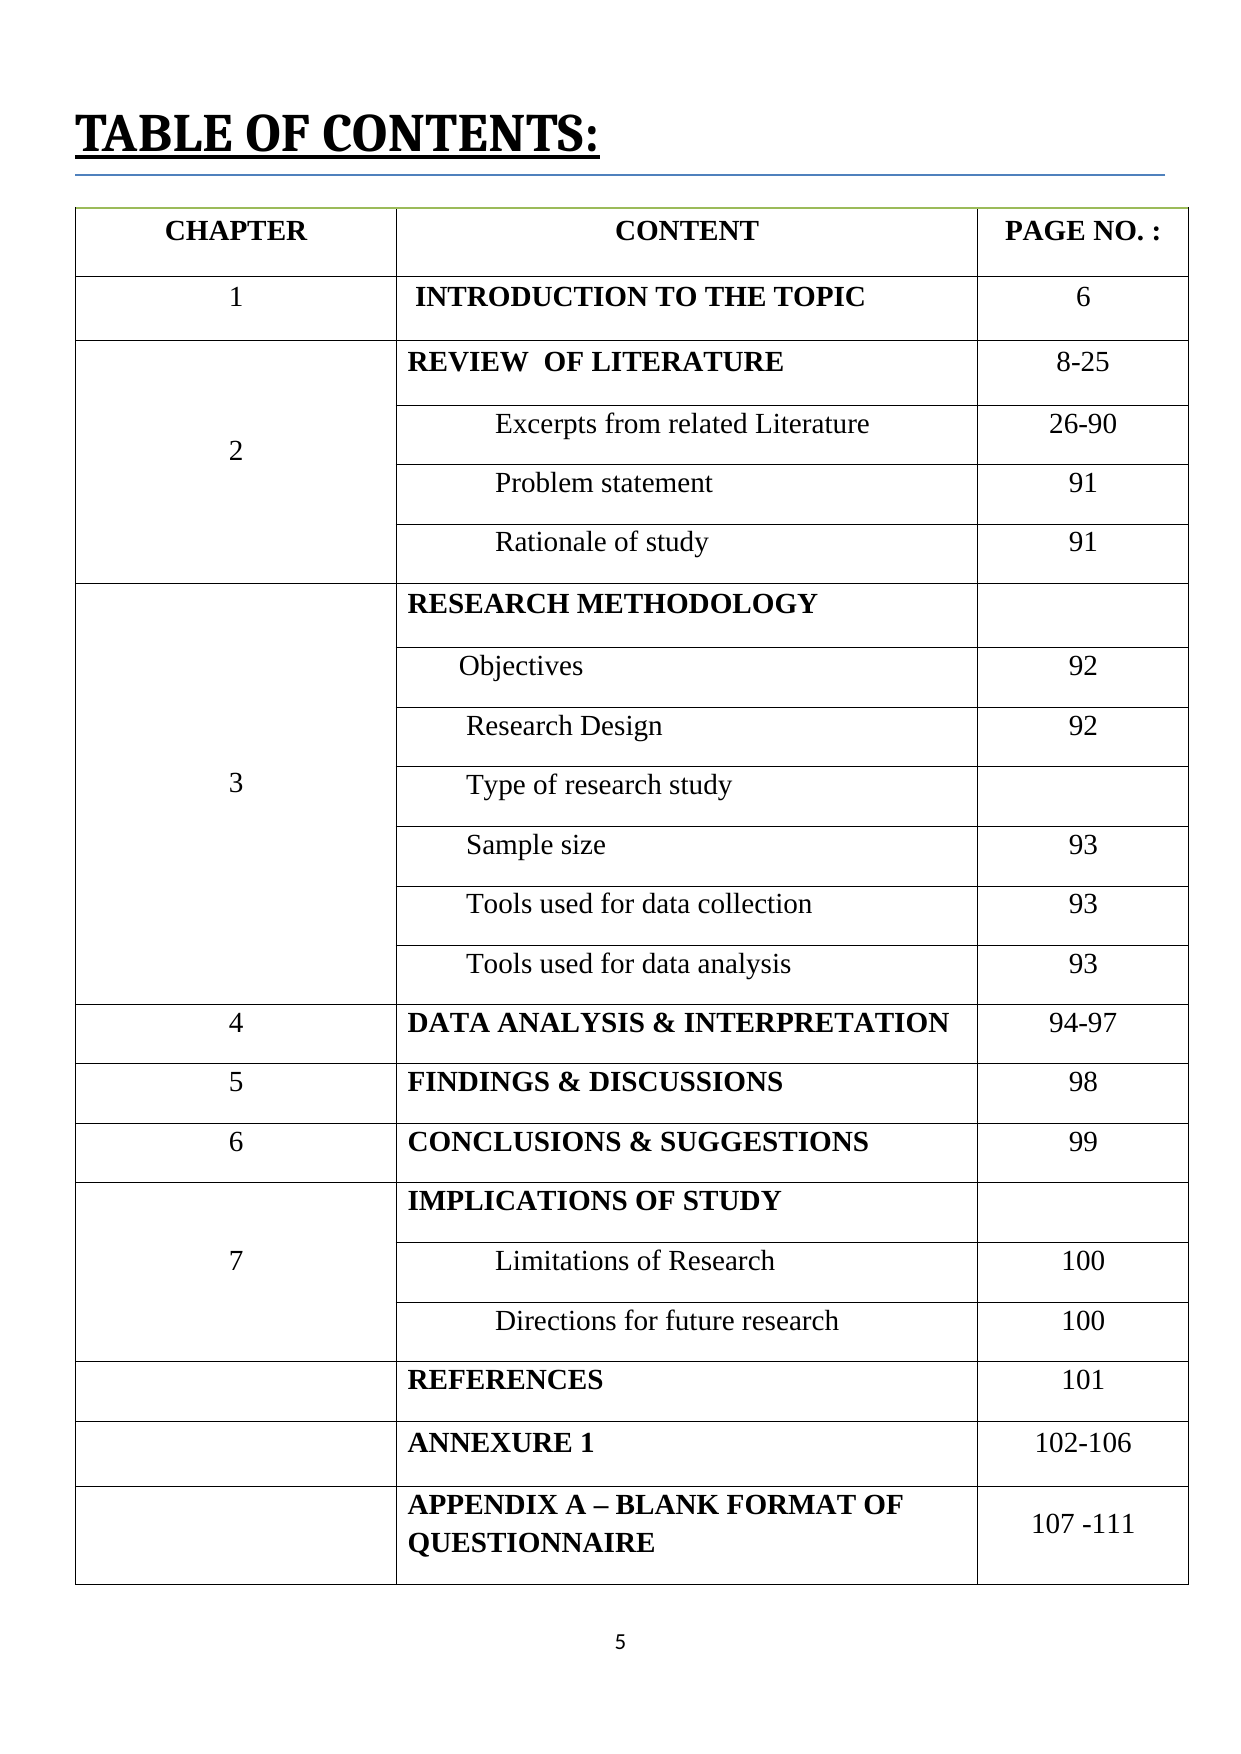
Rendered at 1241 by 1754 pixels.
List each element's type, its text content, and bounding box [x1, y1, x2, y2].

title TABLE OF CONTENTS: [75, 103, 1165, 174]
table_cell [76, 1487, 396, 1584]
table_cell 8-25 [978, 341, 1188, 405]
table_cell 100 [978, 1243, 1188, 1302]
table_cell Tools used for data collection [397, 887, 977, 945]
table_cell [76, 1422, 396, 1486]
table_cell 101 [978, 1362, 1188, 1421]
table_cell RESEARCH METHODOLOGY [397, 584, 977, 647]
table_header CHAPTER [76, 209, 396, 276]
table_cell 102-106 [978, 1422, 1188, 1486]
table_cell 93 [978, 887, 1188, 945]
table_cell 5 [76, 1064, 396, 1123]
table_cell APPENDIX A – BLANK FORMAT OF QUESTIONNAIRE [397, 1487, 977, 1584]
table_cell Problem statement [397, 465, 977, 523]
table_cell 107 -111 [978, 1487, 1188, 1584]
table_cell 93 [978, 827, 1188, 886]
table_cell 2 [76, 341, 396, 583]
table_cell 6 [76, 1124, 396, 1182]
table_cell Limitations of Research [397, 1243, 977, 1302]
table_cell 93 [978, 946, 1188, 1004]
table_cell [978, 767, 1188, 826]
table_cell Research Design [397, 708, 977, 766]
table_cell Tools used for data analysis [397, 946, 977, 1004]
table_header CONTENT [397, 209, 977, 276]
table_cell [978, 1183, 1188, 1242]
table_cell 6 [978, 277, 1188, 340]
table_cell 99 [978, 1124, 1188, 1182]
table_cell INTRODUCTION TO THE TOPIC [397, 277, 977, 340]
table_cell FINDINGS & DISCUSSIONS [397, 1064, 977, 1123]
table_cell 3 [76, 584, 396, 1004]
table_cell ANNEXURE 1 [397, 1422, 977, 1486]
table_cell 94-97 [978, 1005, 1188, 1063]
table_cell Directions for future research [397, 1303, 977, 1361]
table_cell 91 [978, 525, 1188, 583]
table_cell REVIEW OF LITERATURE [397, 341, 977, 405]
table_header PAGE NO. : [978, 209, 1188, 276]
table_cell 92 [978, 708, 1188, 766]
table_cell 91 [978, 465, 1188, 523]
table_cell 98 [978, 1064, 1188, 1123]
table_cell [978, 584, 1188, 647]
table_cell 7 [76, 1183, 396, 1361]
table_cell [76, 1362, 396, 1421]
table_cell Sample size [397, 827, 977, 886]
table_cell Rationale of study [397, 525, 977, 583]
table_cell CONCLUSIONS & SUGGESTIONS [397, 1124, 977, 1182]
table_cell IMPLICATIONS OF STUDY [397, 1183, 977, 1242]
table_cell Excerpts from related Literature [397, 406, 977, 464]
table_cell 4 [76, 1005, 396, 1063]
table_cell REFERENCES [397, 1362, 977, 1421]
table_cell 92 [978, 648, 1188, 707]
table_cell 1 [76, 277, 396, 340]
table_cell DATA ANALYSIS & INTERPRETATION [397, 1005, 977, 1063]
table_cell Type of research study [397, 767, 977, 826]
table_cell 100 [978, 1303, 1188, 1361]
table_cell 26-90 [978, 406, 1188, 464]
table_cell Objectives [397, 648, 977, 707]
